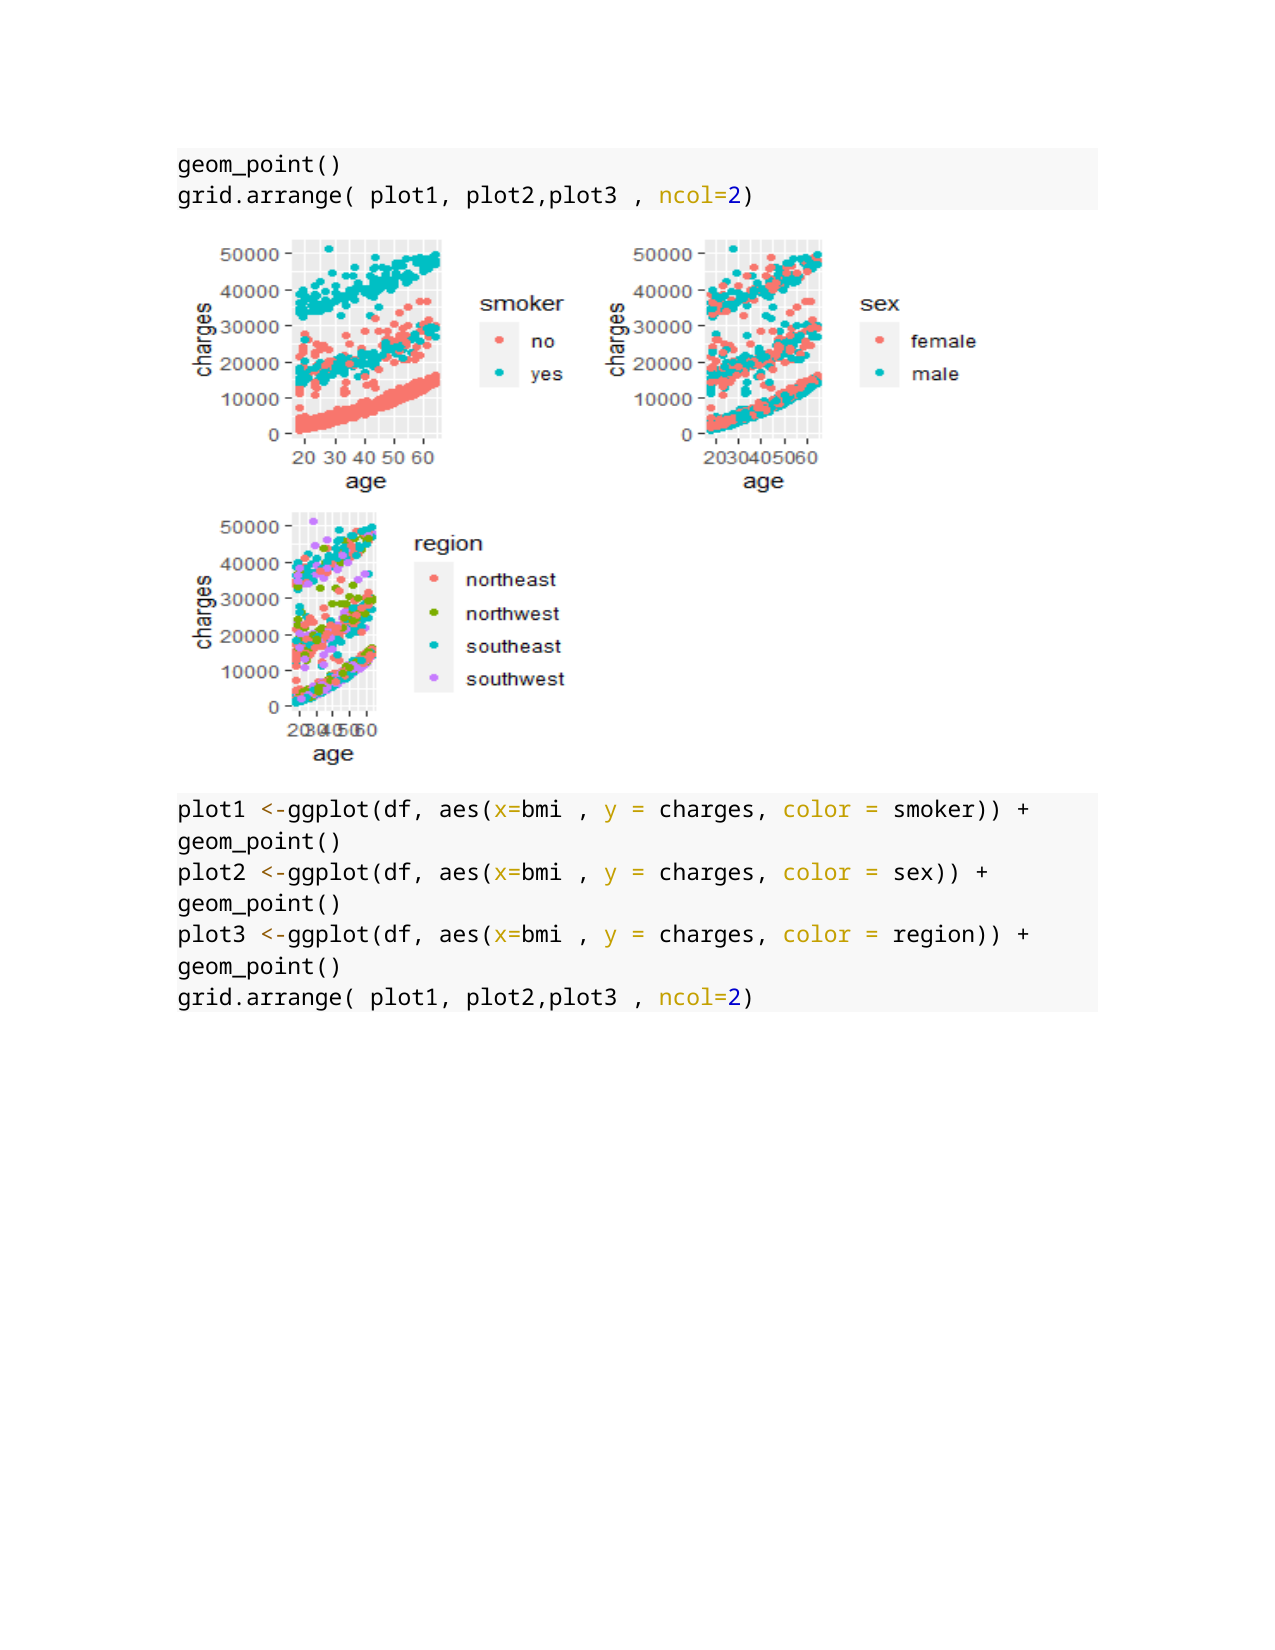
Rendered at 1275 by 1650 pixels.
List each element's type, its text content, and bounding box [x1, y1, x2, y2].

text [342, 148, 1098, 210]
picture [177, 231, 1003, 775]
text plot1 <-ggplot(df, aes(x=bmi , y = charges, color = smoker)) + geom_point() plot2 <-ggplot(df, aes(x=bmi , y = charges, color = sex)) + geom_point() plot3 <-ggplot(df, aes(x=bmi , y = charges, color = region)) + geom_point() grid.arrange( plot1, plot2,plot3 , ncol=2) [177, 793, 1098, 1012]
